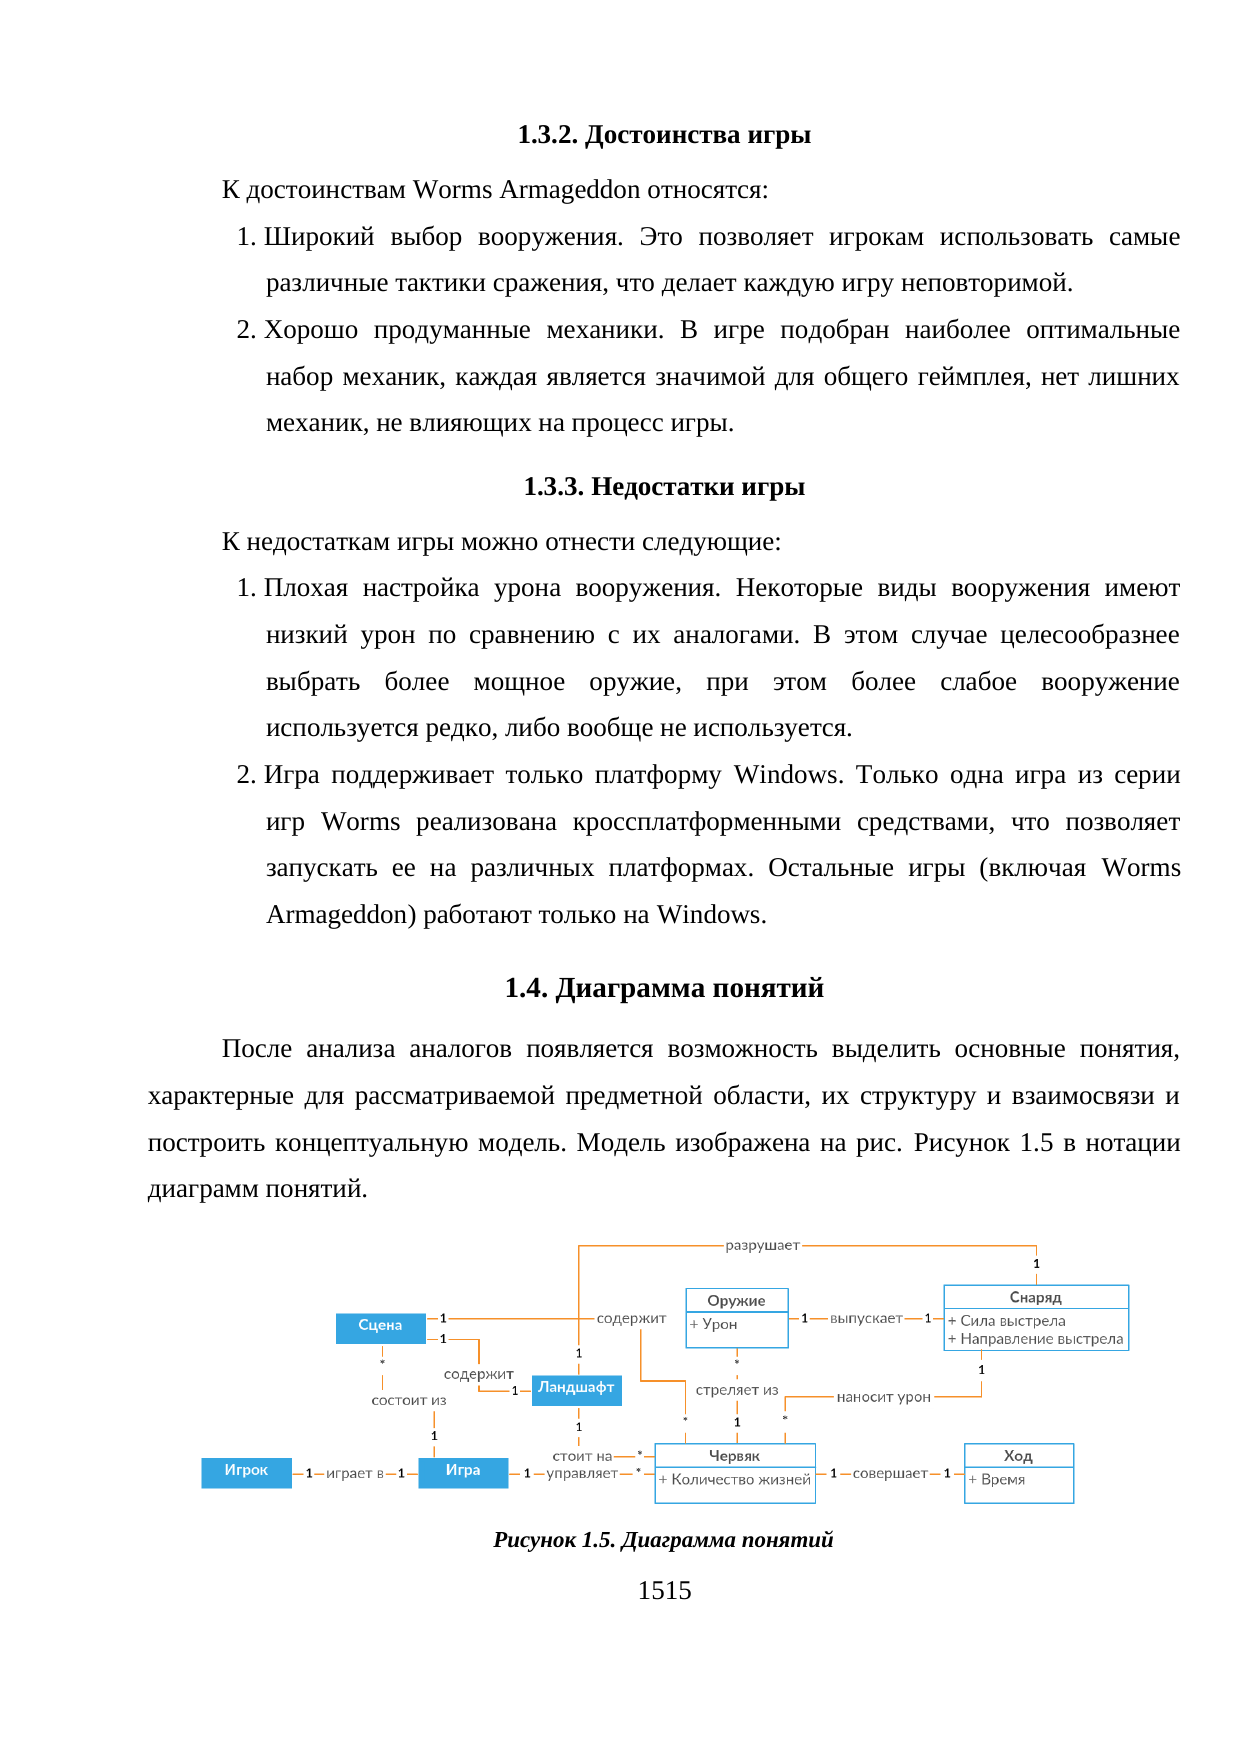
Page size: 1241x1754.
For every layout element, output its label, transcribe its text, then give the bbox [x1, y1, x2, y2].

text К достоинствам Worms Armageddon относятся: [148, 173, 1181, 204]
list Широкий выбор вооружения. Это позволяет игрокам использовать самые различные тактики сражения, что делает каждую игру неповторимой. [236, 220, 1181, 298]
picture [193, 1231, 1136, 1511]
text Достоинства игры [148, 118, 1181, 149]
list Хорошо продуманные механики. В игре подобран наиболее оптимальные набор механик, каждая является значимой для общего геймплея, нет лишних механик, не влияющих на процесс игры. [236, 313, 1181, 438]
text После анализа аналогов появляется возможность выделить основные понятия, характерные для рассматриваемой предметной области, их структуру и взаимосвязи и построить концептуальную модель. Модель изображена на рис. рисунок 1.5 в нотации диаграмм понятий. [148, 1033, 1181, 1204]
text Недостатки игры [148, 470, 1181, 501]
list Плохая настройка урона вооружения. Некоторые виды вооружения имеют низкий урон по сравнению с их аналогами. В этом случае целесообразнее выбрать более мощное оружие, при этом более слабое вооружение используется редко, либо вообще не используется. [236, 571, 1181, 743]
text Рисунок 1.5. Диаграмма понятий [148, 1526, 1181, 1553]
text Диаграмма понятий [148, 970, 1181, 1003]
list Игра поддерживает только платформу Windows. Только одна игра из серии игр Worms реализована кроссплатформенными средствами, что позволяет запускать ее на различных платформах. Остальные игры (включая Worms Armageddon) работают только на Windows. [236, 758, 1181, 929]
text К недостаткам игры можно отнести следующие: [148, 525, 1181, 556]
